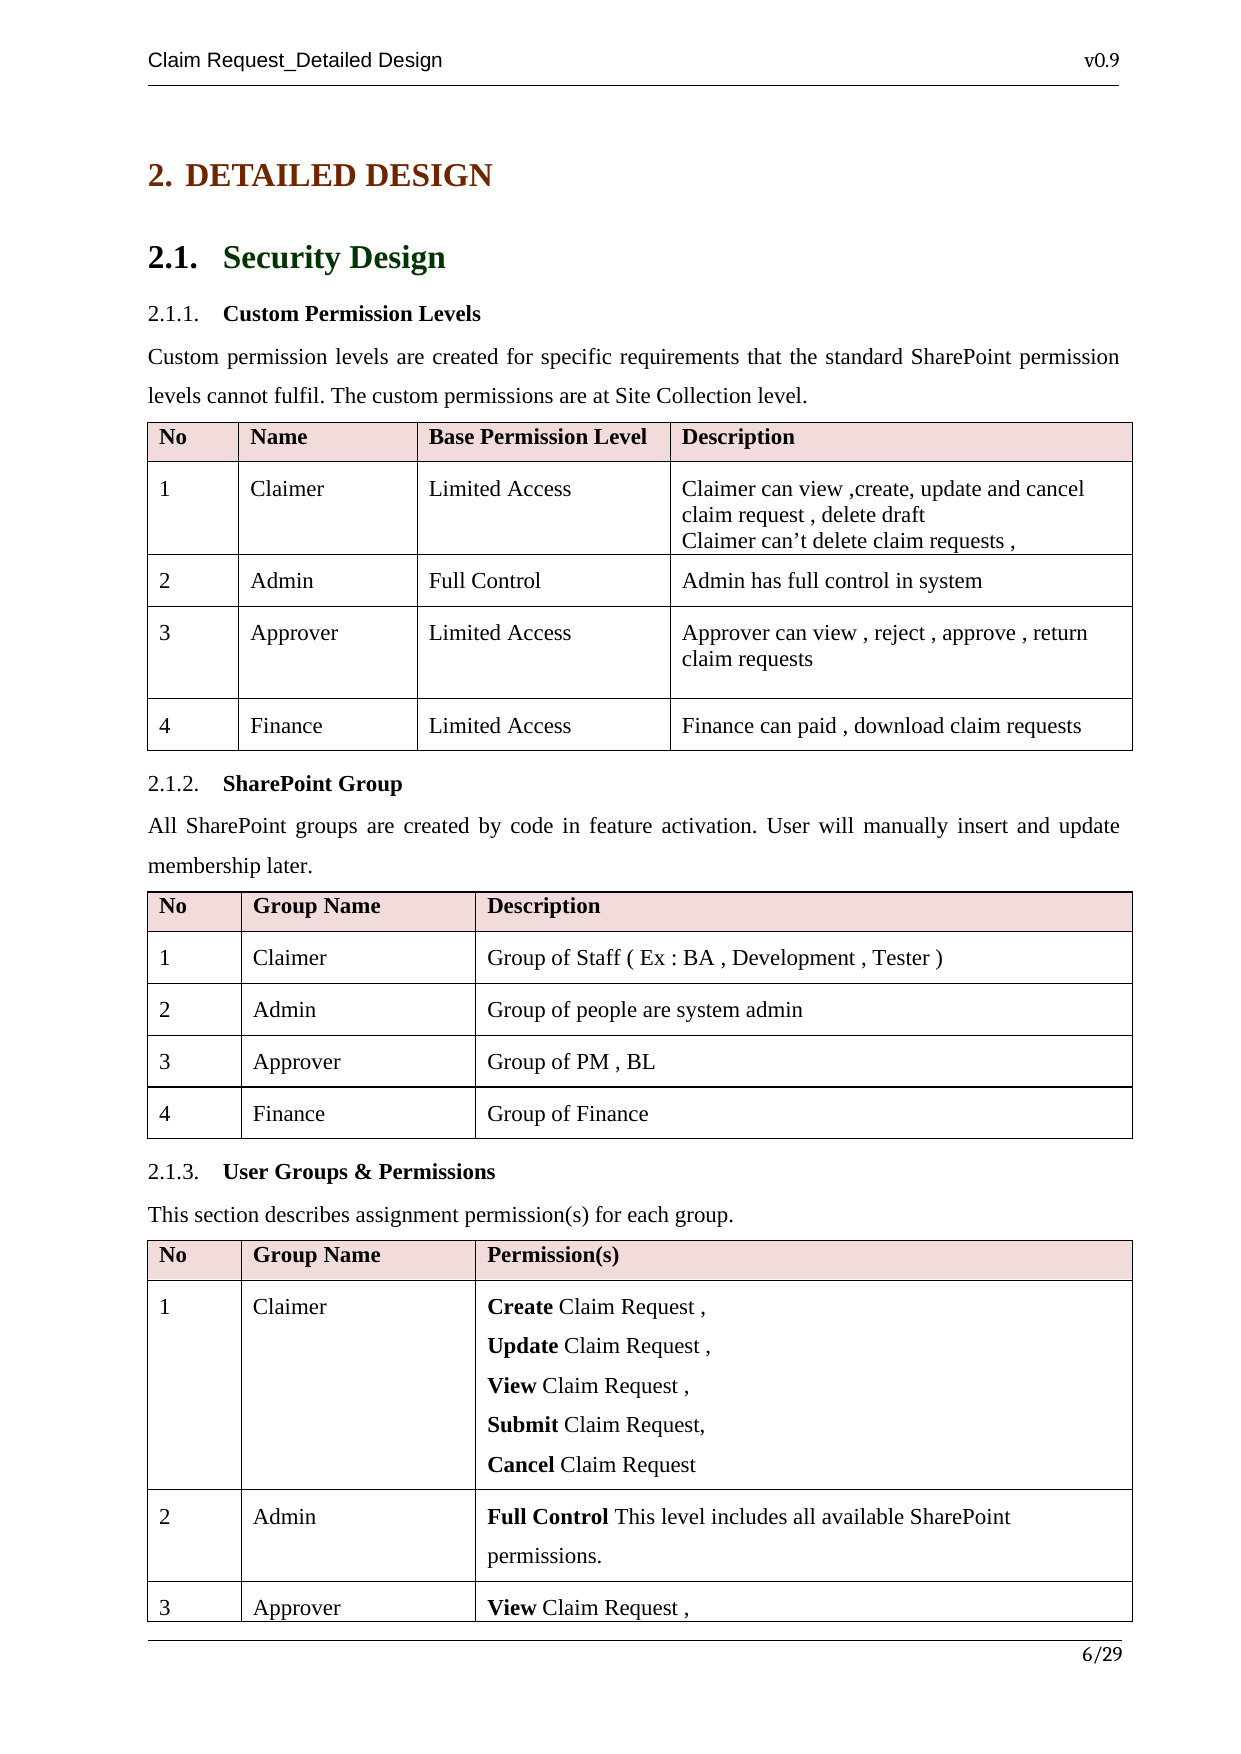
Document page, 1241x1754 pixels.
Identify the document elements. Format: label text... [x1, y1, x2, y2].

subtitle Detailed Design [148, 156, 1122, 194]
table_cell Limited Access [418, 607, 670, 698]
subtitle SharePoint Group [148, 770, 1122, 796]
table_cell Admin [242, 984, 475, 1034]
table_cell Admin has full control in system [671, 555, 1132, 606]
table_header No [148, 1241, 241, 1279]
table_cell Admin [239, 555, 417, 606]
subtitle Security Design [148, 237, 1122, 276]
table_cell Admin [242, 1490, 475, 1581]
table_cell Full Control [418, 555, 670, 606]
table_cell Approver [242, 1036, 475, 1086]
table_cell Claimer [239, 462, 417, 554]
table_cell Approver can view , reject , approve , return claim requests [671, 607, 1132, 698]
table_header Group Name [242, 893, 475, 931]
table_header Base Permission Level [418, 423, 670, 461]
table_cell Finance [239, 699, 417, 750]
table_header Name [239, 423, 417, 461]
table_cell Finance can paid , download claim requests [671, 699, 1132, 750]
table_cell Approver [242, 1582, 475, 1621]
table_header Group Name [242, 1241, 475, 1279]
table_cell Create Claim Request , Update Claim Request , View Claim Request , Submit Claim Request, Cancel Claim Request [476, 1281, 1132, 1489]
text This section describes assignment permission(s) for each group. [148, 1201, 1122, 1227]
table_cell Full Control This level includes all available SharePoint permissions. [476, 1490, 1132, 1581]
table_cell Finance [242, 1088, 475, 1138]
text Custom permission levels are created for specific requirements that the standard SharePoint permission levels cannot fulfil. The custom permissions are at Site Collection level. [148, 343, 1122, 408]
table_header Permission(s) [476, 1241, 1132, 1279]
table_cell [476, 1582, 1132, 1621]
table_cell 4 [148, 699, 238, 750]
table_cell Group of PM , BL [476, 1036, 1132, 1086]
table_cell 3 [148, 1582, 241, 1621]
table_cell Group of Finance [476, 1088, 1132, 1138]
table_cell 2 [148, 984, 241, 1034]
table_cell Claimer [242, 932, 475, 983]
table_cell Limited Access [418, 699, 670, 750]
table_cell Limited Access [418, 462, 670, 554]
table_cell 3 [148, 607, 238, 698]
subtitle Custom Permission Levels [148, 300, 1122, 326]
table_cell Group of Staff ( Ex : BA , Development , Tester ) [476, 932, 1132, 983]
table_cell 1 [148, 932, 241, 983]
text All SharePoint groups are created by code in feature activation. User will manually insert and update membership later. [148, 812, 1122, 878]
table_header No [148, 423, 238, 461]
table_cell 1 [148, 1281, 241, 1489]
table_cell 1 [148, 462, 238, 554]
table_cell Approver [239, 607, 417, 698]
table_header Description [671, 423, 1132, 461]
table_cell 4 [148, 1088, 241, 1138]
table_cell 2 [148, 1490, 241, 1581]
subtitle User Groups & Permissions [148, 1158, 1122, 1184]
table_cell Claimer can view ,create, update and cancel claim request , delete draft Claimer can’t delete claim requests , [671, 462, 1132, 554]
table_cell 3 [148, 1036, 241, 1086]
table_cell Group of people are system admin [476, 984, 1132, 1034]
table_cell 2 [148, 555, 238, 606]
table_cell Claimer [242, 1281, 475, 1489]
table_header Description [476, 893, 1132, 931]
table_header No [148, 893, 241, 931]
